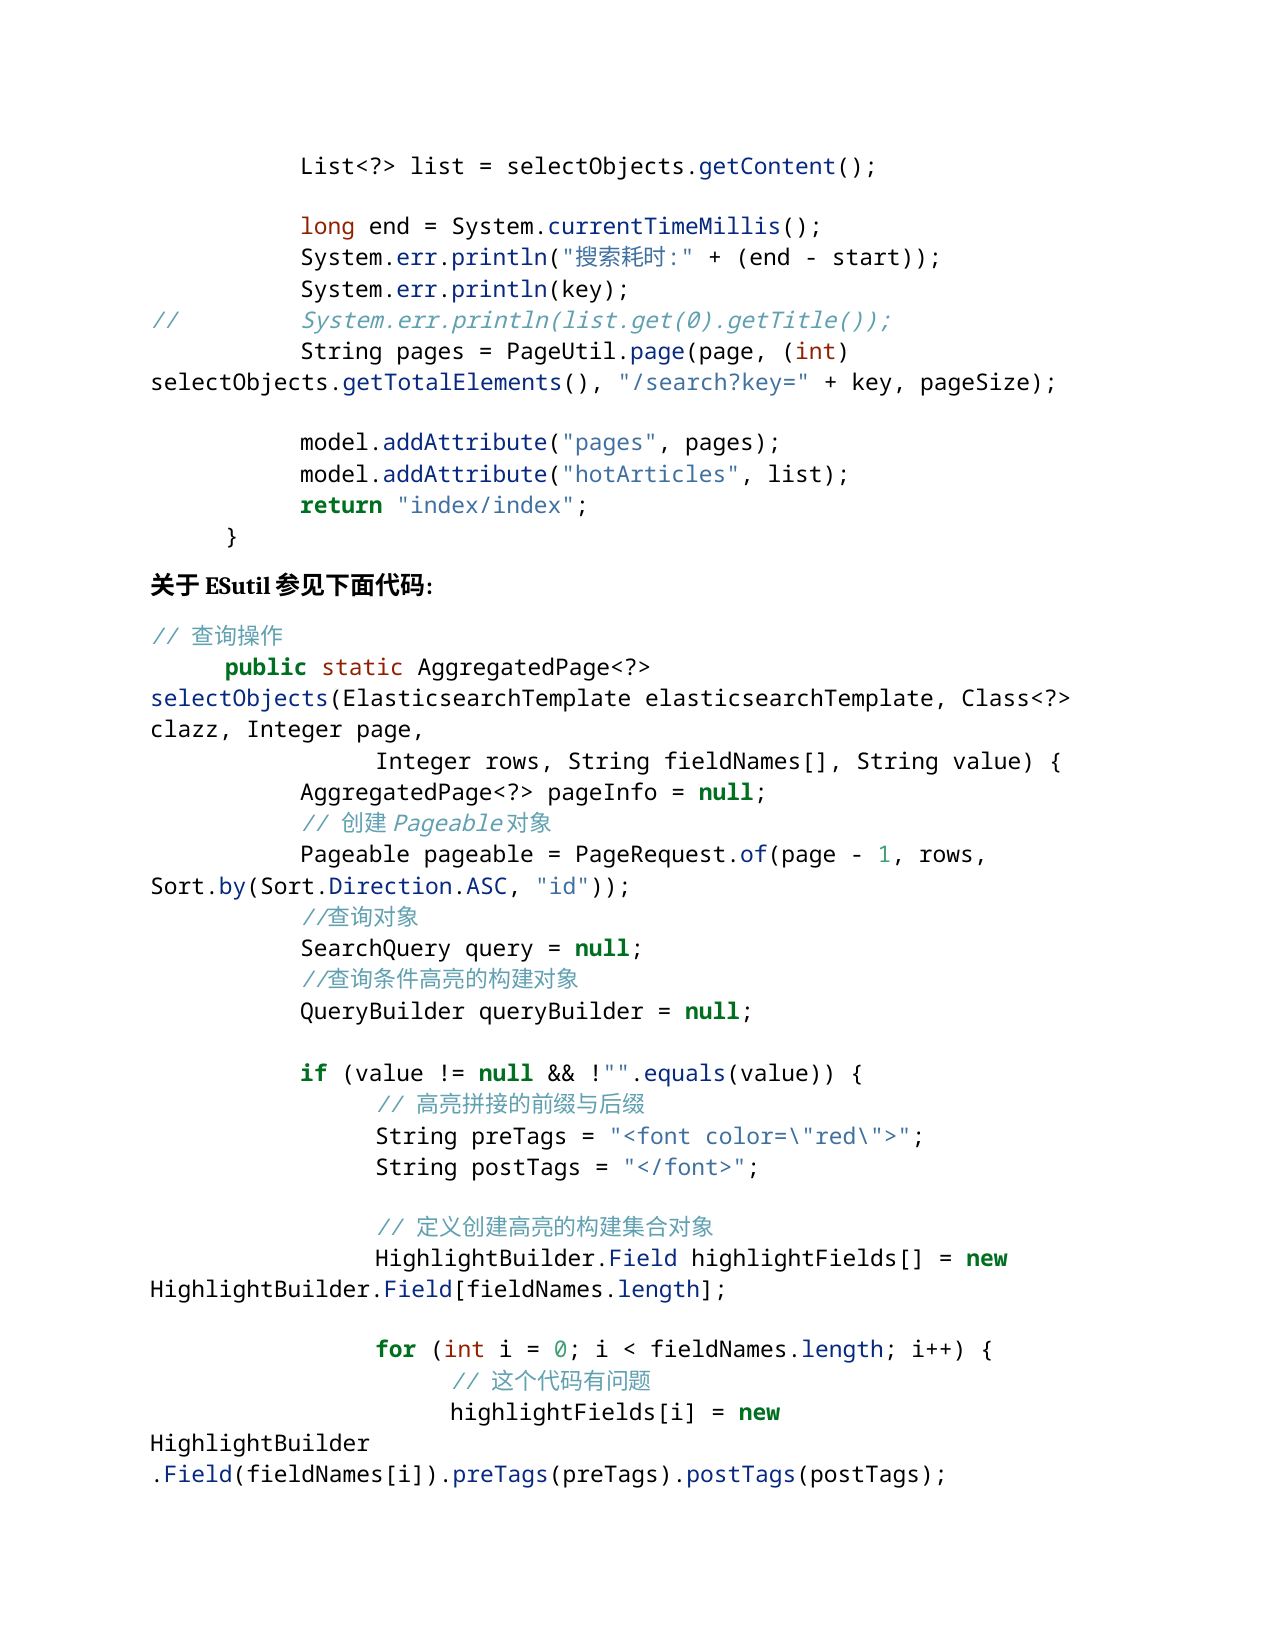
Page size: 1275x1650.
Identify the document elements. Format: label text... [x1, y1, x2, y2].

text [150, 619, 1125, 1489]
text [150, 150, 1125, 551]
text 关于ESutil参见下面代码: [150, 572, 1125, 601]
